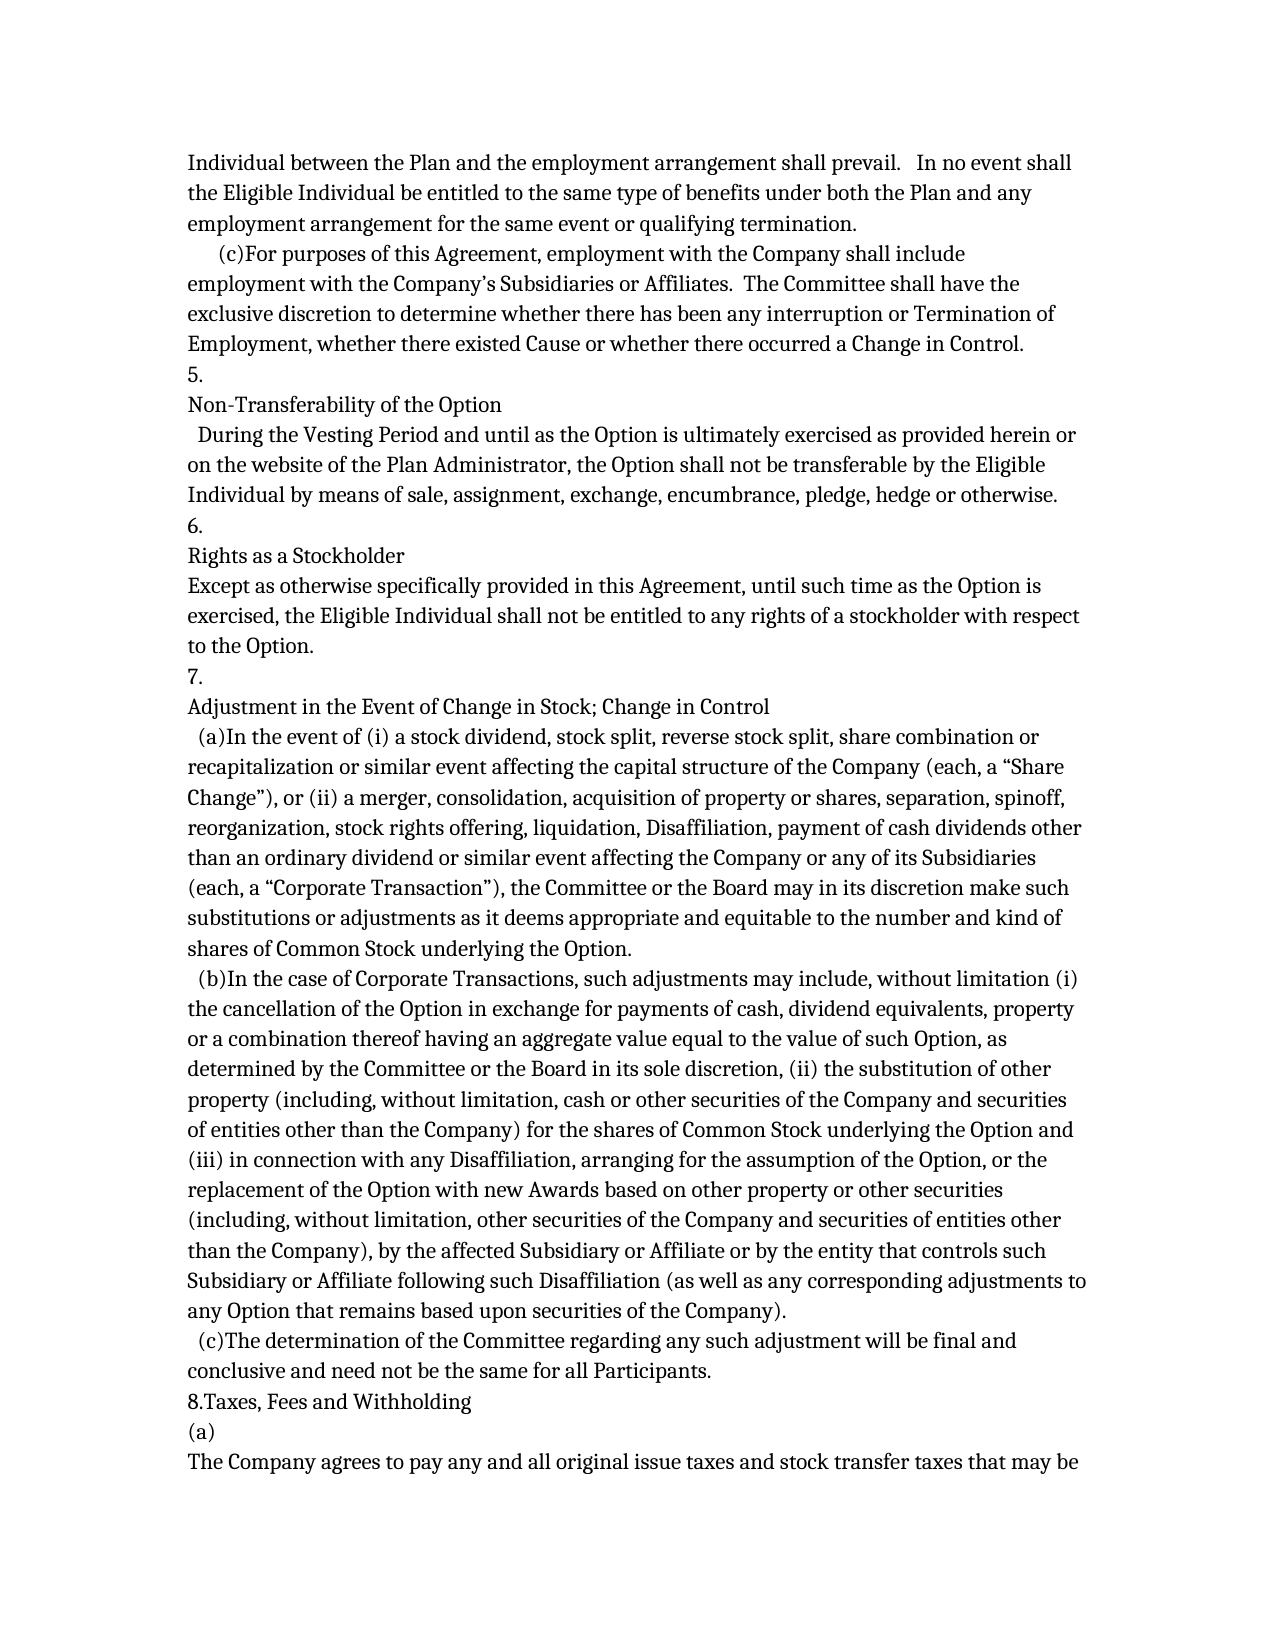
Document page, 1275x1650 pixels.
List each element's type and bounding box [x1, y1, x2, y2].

text [187, 150, 1087, 1475]
